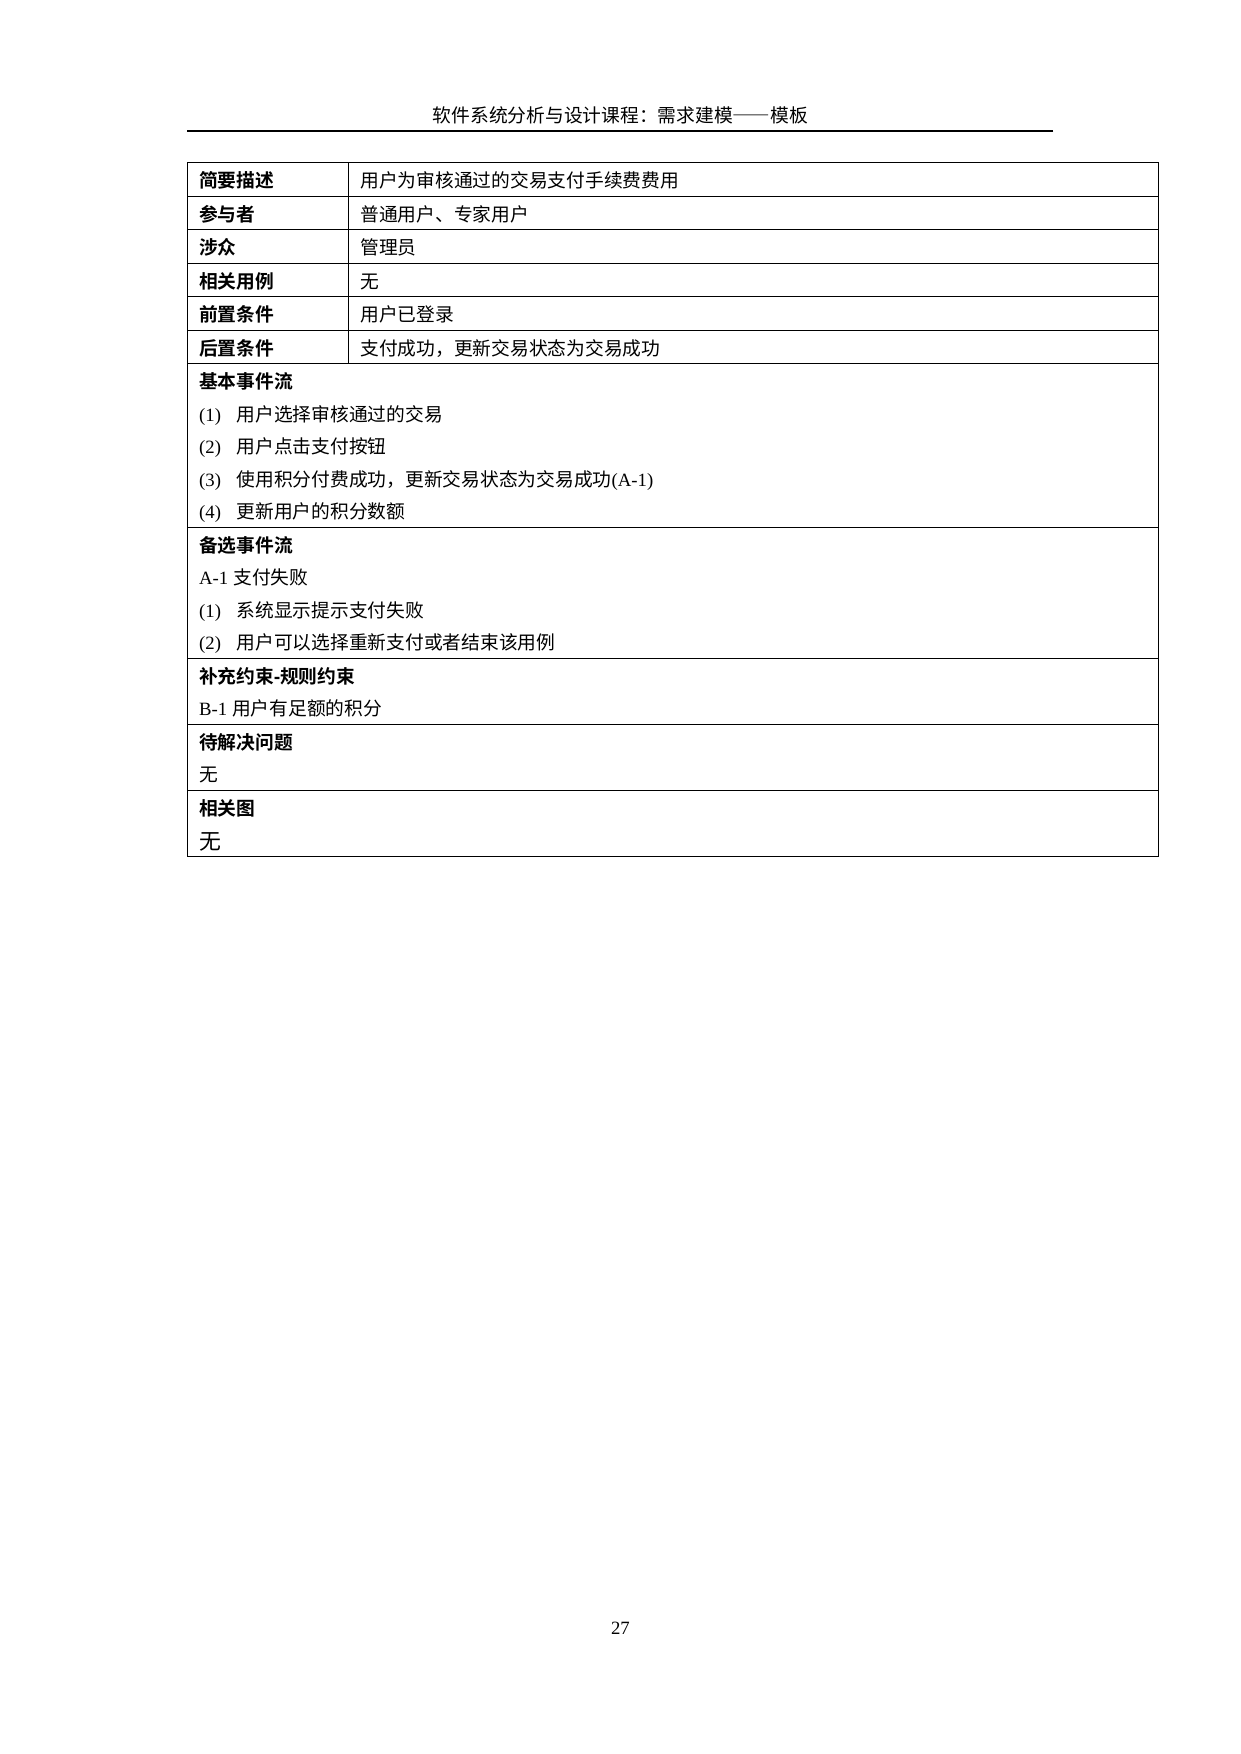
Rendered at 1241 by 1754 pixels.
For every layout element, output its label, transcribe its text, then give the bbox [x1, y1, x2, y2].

table_cell 支付成功，更新交易状态为交易成功 [349, 331, 1158, 363]
table_cell 待解决问题 无 [188, 725, 1158, 790]
table_cell 参与者 [188, 197, 348, 229]
table_cell 管理员 [349, 230, 1158, 263]
table_cell 普通用户、专家用户 [349, 197, 1158, 229]
table_cell 后置条件 [188, 331, 348, 363]
table_cell 用户已登录 [349, 297, 1158, 330]
table_cell 前置条件 [188, 297, 348, 330]
table_cell 用户为审核通过的交易支付手续费费用 [349, 163, 1158, 196]
table_cell 基本事件流 用户选择审核通过的交易 用户点击支付按钮 使用积分付费成功，更新交易状态为交易成功(A-1) 更新用户的积分数额 [188, 364, 1158, 527]
table_cell 相关用例 [188, 264, 348, 296]
table_cell 备选事件流 A-1 支付失败 系统显示提示支付失败 用户可以选择重新支付或者结束该用例 [188, 528, 1158, 658]
table_cell 无 [349, 264, 1158, 296]
table_cell 相关图 无 [188, 791, 1158, 856]
table_cell 涉众 [188, 230, 348, 263]
table_cell 补充约束-规则约束 B-1 用户有足额的积分 [188, 659, 1158, 724]
table_cell 简要描述 [188, 163, 348, 196]
